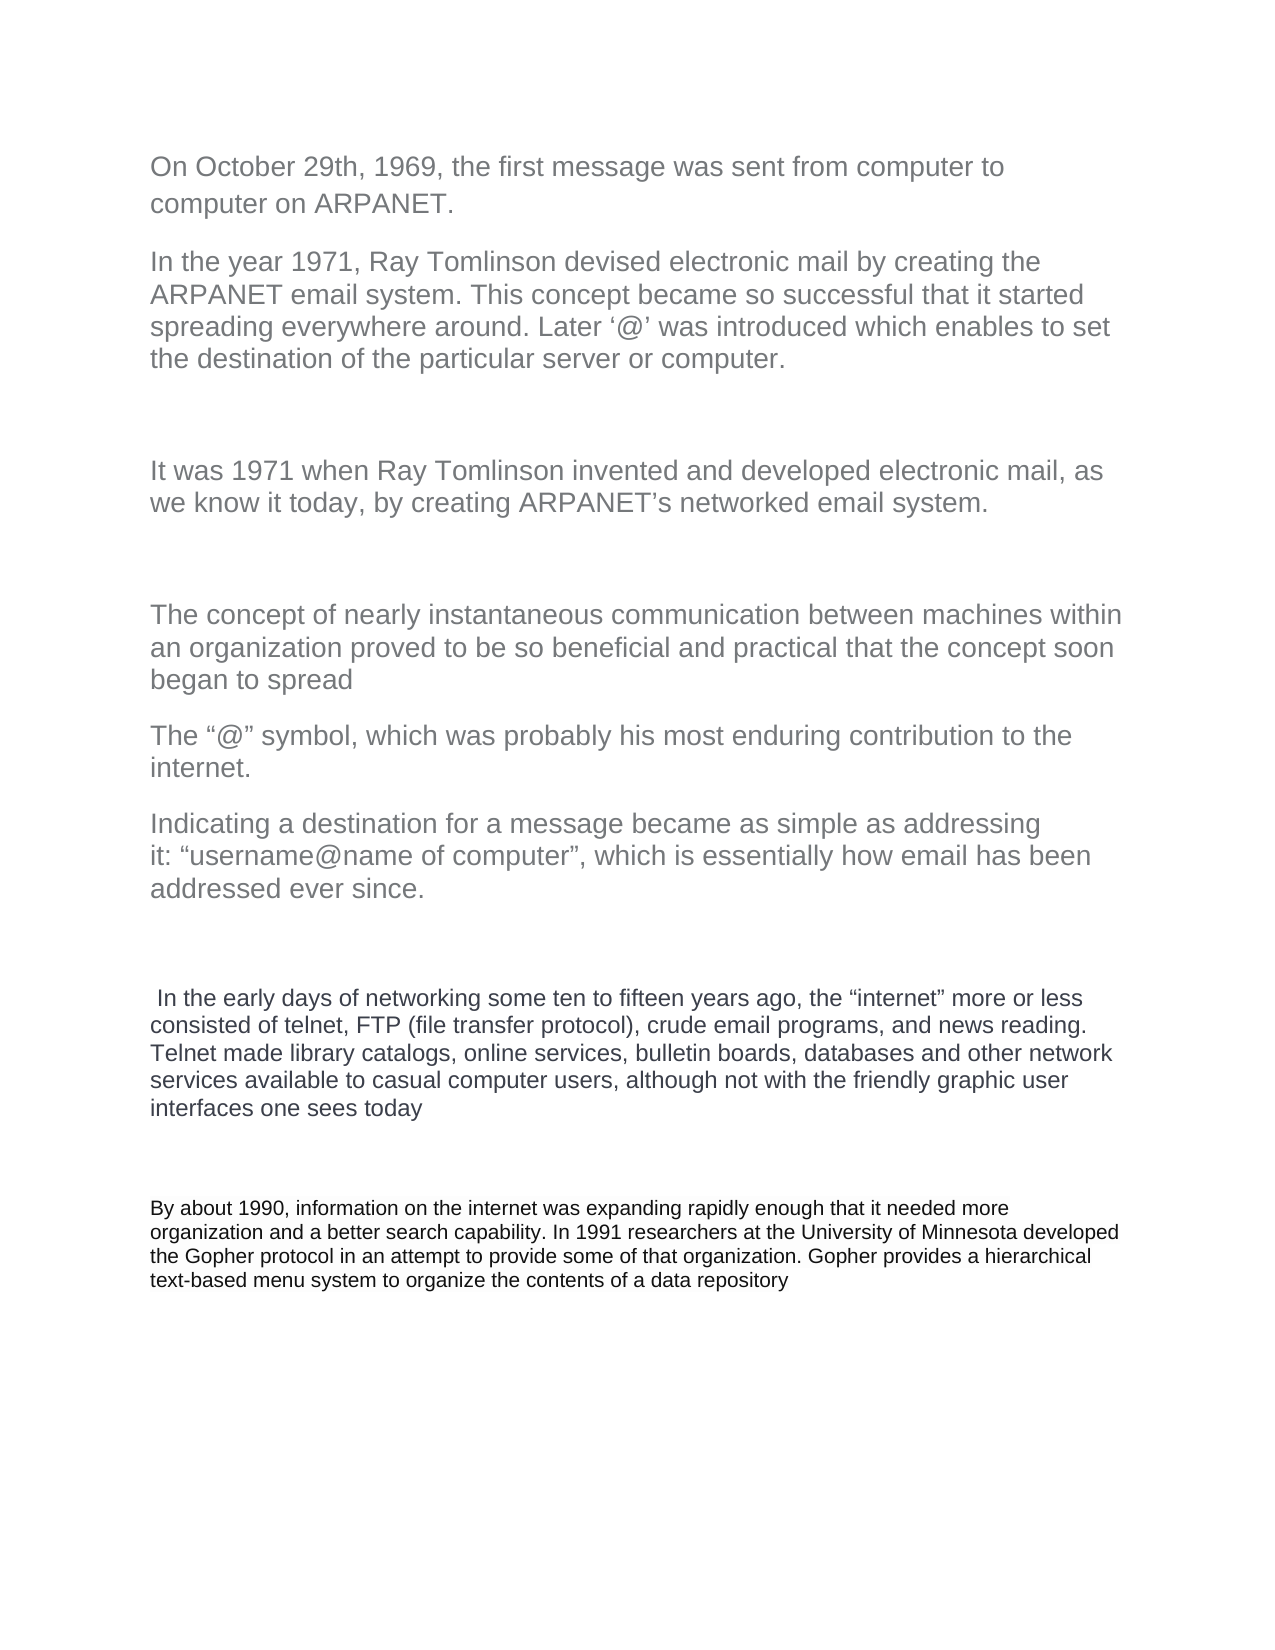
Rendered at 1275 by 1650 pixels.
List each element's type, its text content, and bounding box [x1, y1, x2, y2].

text In the year 1971, Ray Tomlinson devised electronic mail by creating the ARPANET email system. This concept became so successful that it started spreading everywhere around. Later ‘@’ was introduced which enables to set the destination of the particular server or computer. [150, 245, 1125, 375]
text The “@” symbol, which was probably his most enduring contribution to the internet. [150, 719, 1125, 783]
text On October 29th, 1969, the first message was sent from computer to computer on ARPANET. [150, 150, 1125, 219]
text By about 1990, information on the internet was expanding rapidly enough that it needed more organization and a better search capability. In 1991 researchers at the University of Minnesota developed the Gopher protocol in an attempt to provide some of that organization. Gopher provides a hierarchical text-based menu system to organize the contents of a data repository [789, 1196, 1125, 1292]
text Indicating a destination for a message became as simple as addressing it: “username@name of computer”, which is essentially how email has been addressed ever since. [150, 807, 1125, 904]
text The concept of nearly instantaneous communication between machines within an organization proved to be so beneficial and practical that the concept soon began to spread [150, 598, 1125, 695]
text In the early days of networking some ten to fifteen years ago, the “internet” more or less consisted of telnet, FTP (file transfer protocol), crude email programs, and news reading. Telnet made library catalogs, online services, bulletin boards, databases and other network services available to casual computer users, although not with the friendly graphic user interfaces one sees today [150, 983, 1125, 1121]
text It was 1971 when Ray Tomlinson invented and developed electronic mail, as we know it today, by creating ARPANET’s networked email system. [150, 454, 1125, 519]
